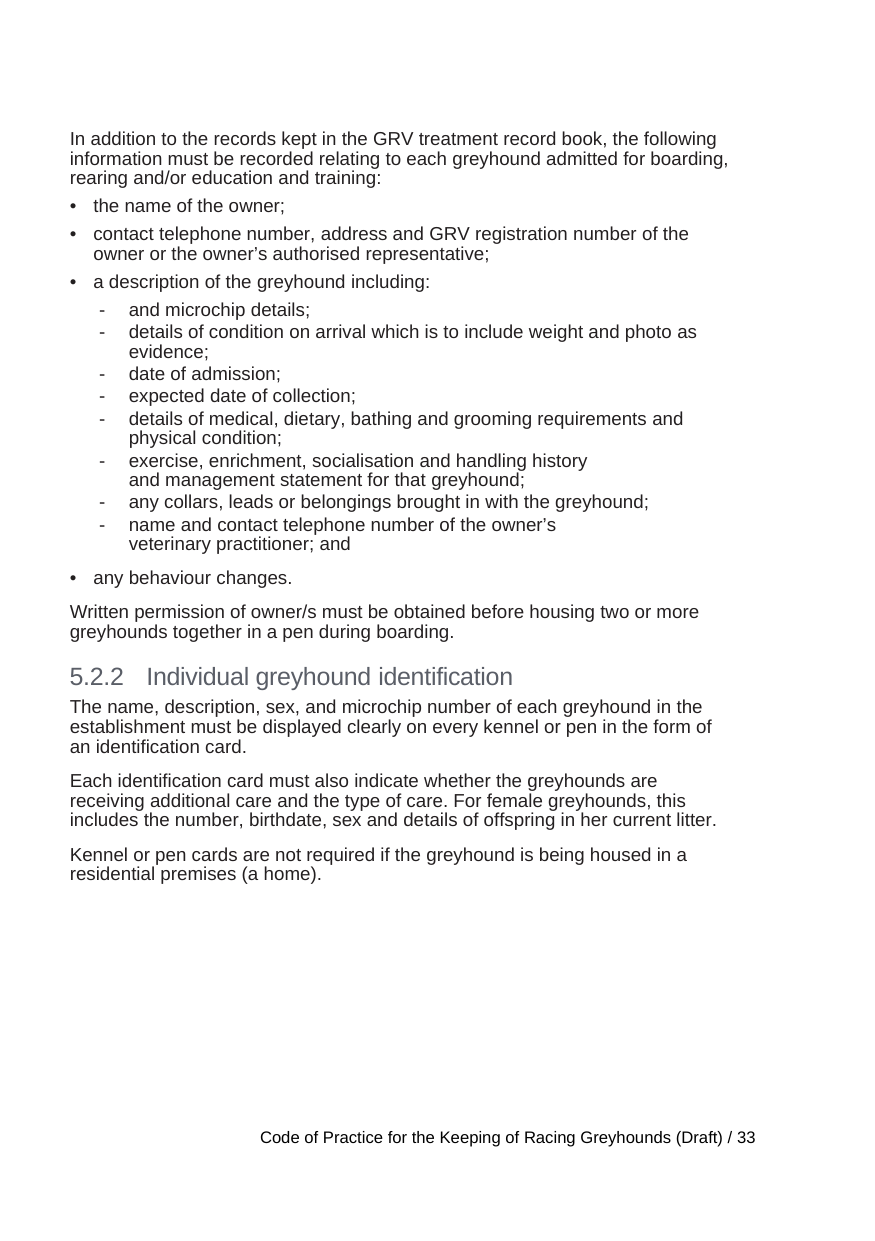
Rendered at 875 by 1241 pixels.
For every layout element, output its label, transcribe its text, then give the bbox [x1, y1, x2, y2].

subtitle Individual greyhound identification [69, 661, 755, 692]
text Written permission of owner/s must be obtained before housing two or more greyhounds together in a pen during boarding. [69, 603, 755, 642]
list expected date of collection; [99, 385, 755, 406]
list exercise, enrichment, socialisation and handling history and management statement for that greyhound; [99, 451, 618, 491]
list date of admission; [99, 363, 755, 384]
list contact telephone number, address and GRV registration number of the owner or the owner’s authorised representative; [69, 225, 691, 264]
text In addition to the records kept in the GRV treatment record book, the following information must be recorded relating to each greyhound admitted for boarding, rearing and/or education and training: [69, 129, 736, 188]
text Kennel or pen cards are not required if the greyhound is being housed in a residential premises (a home). [69, 845, 755, 884]
list a description of the greyhound including: [69, 271, 755, 292]
text Each identification card must also indicate whether the greyhounds are receiving additional care and the type of care. For female greyhounds, this includes the number, birthdate, sex and details of offspring in her current litter. [69, 772, 736, 831]
list any collars, leads or belongings brought in with the greyhound; [99, 491, 755, 513]
list the name of the owner; [69, 195, 755, 216]
list and microchip details; [99, 299, 755, 320]
list any behaviour changes. [69, 567, 755, 588]
list name and contact telephone number of the owner’s veterinary practitioner; and [99, 515, 643, 555]
text The name, description, sex, and microchip number of each greyhound in the establishment must be displayed clearly on every kennel or pen in the form of an identification card. [69, 698, 736, 757]
list details of condition on arrival which is to include weight and photo as evidence; [99, 323, 701, 362]
list details of medical, dietary, bathing and grooming requirements and physical condition; [99, 409, 687, 448]
